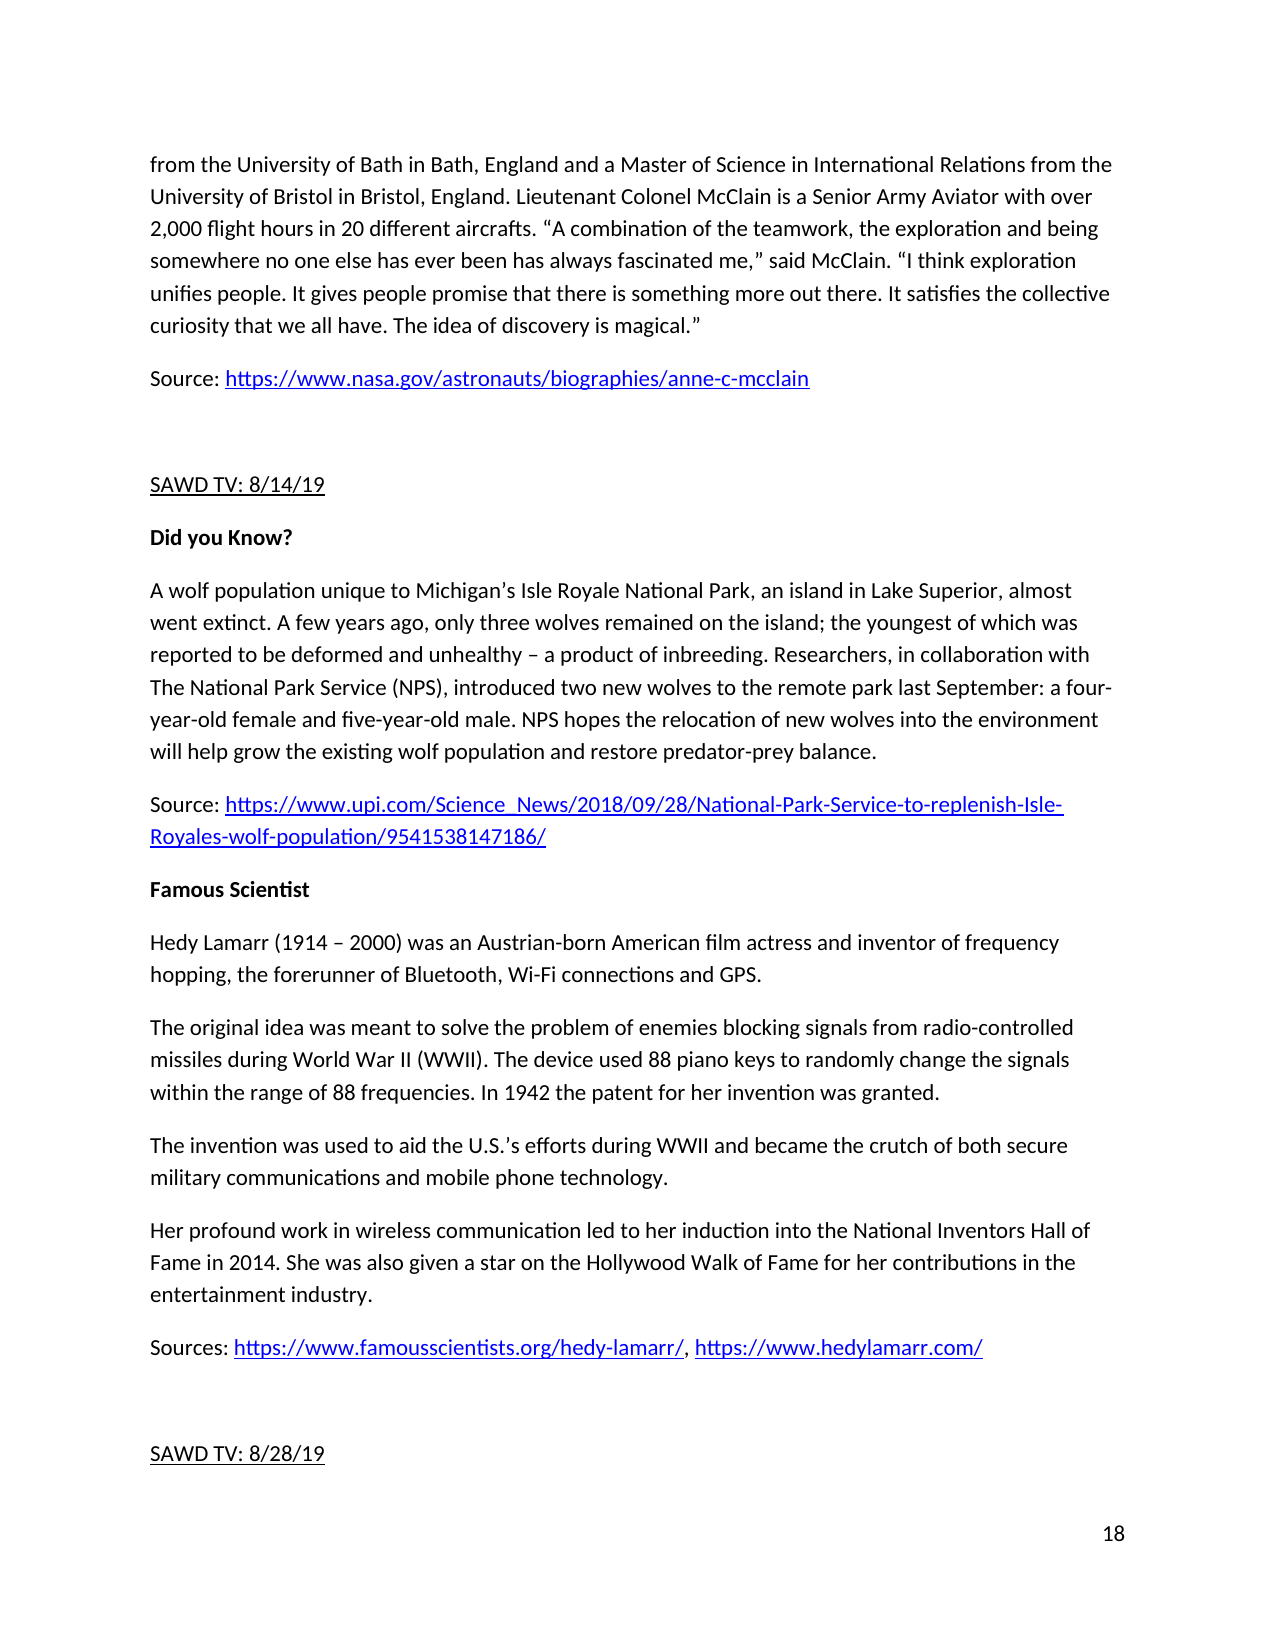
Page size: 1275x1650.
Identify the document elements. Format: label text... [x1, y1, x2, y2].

text SAWD TV: 8/28/19 [150, 1439, 1125, 1467]
text The original idea was meant to solve the problem of enemies blocking signals from radio-controlled missiles during World War II (WWII). The device used 88 piano keys to randomly change the signals within the range of 88 frequencies. In 1942 the patent for her invention was granted. [150, 1013, 1125, 1106]
text Source: https://www.nasa.gov/astronauts/biographies/anne-c-mcclain [150, 364, 1125, 392]
text Famous Scientist [150, 875, 1125, 903]
text SAWD TV: 8/14/19 [150, 470, 1125, 498]
text Hedy Lamarr (1914 – 2000) was an Austrian-born American film actress and inventor of frequency hopping, the forerunner of Bluetooth, Wi-Fi connections and GPS. [150, 928, 1125, 988]
text The invention was used to aid the U.S.’s efforts during WWII and became the crutch of both secure military communications and mobile phone technology. [150, 1131, 1125, 1191]
text Source: https://www.upi.com/Science_News/2018/09/28/National-Park-Service-to-replenish-Isle-Royales-wolf-population/9541538147186/ [150, 790, 1125, 850]
text A wolf population unique to Michigan’s Isle Royale National Park, an island in Lake Superior, almost went extinct. A few years ago, only three wolves remained on the island; the youngest of which was reported to be deformed and unhealthy – a product of inbreeding. Researchers, in collaboration with The National Park Service (NPS), introduced two new wolves to the remote park last September: a four-year-old female and five-year-old male. NPS hopes the relocation of new wolves into the environment will help grow the existing wolf population and restore predator-prey balance. [150, 576, 1125, 765]
text Her profound work in wireless communication led to her induction into the National Inventors Hall of Fame in 2014. She was also given a star on the Hollywood Walk of Fame for her contributions in the entertainment industry. [150, 1216, 1125, 1308]
text Did you Know? [150, 523, 1125, 551]
text Sources: https://www.famousscientists.org/hedy-lamarr/, https://www.hedylamarr.com/ [150, 1333, 1125, 1361]
